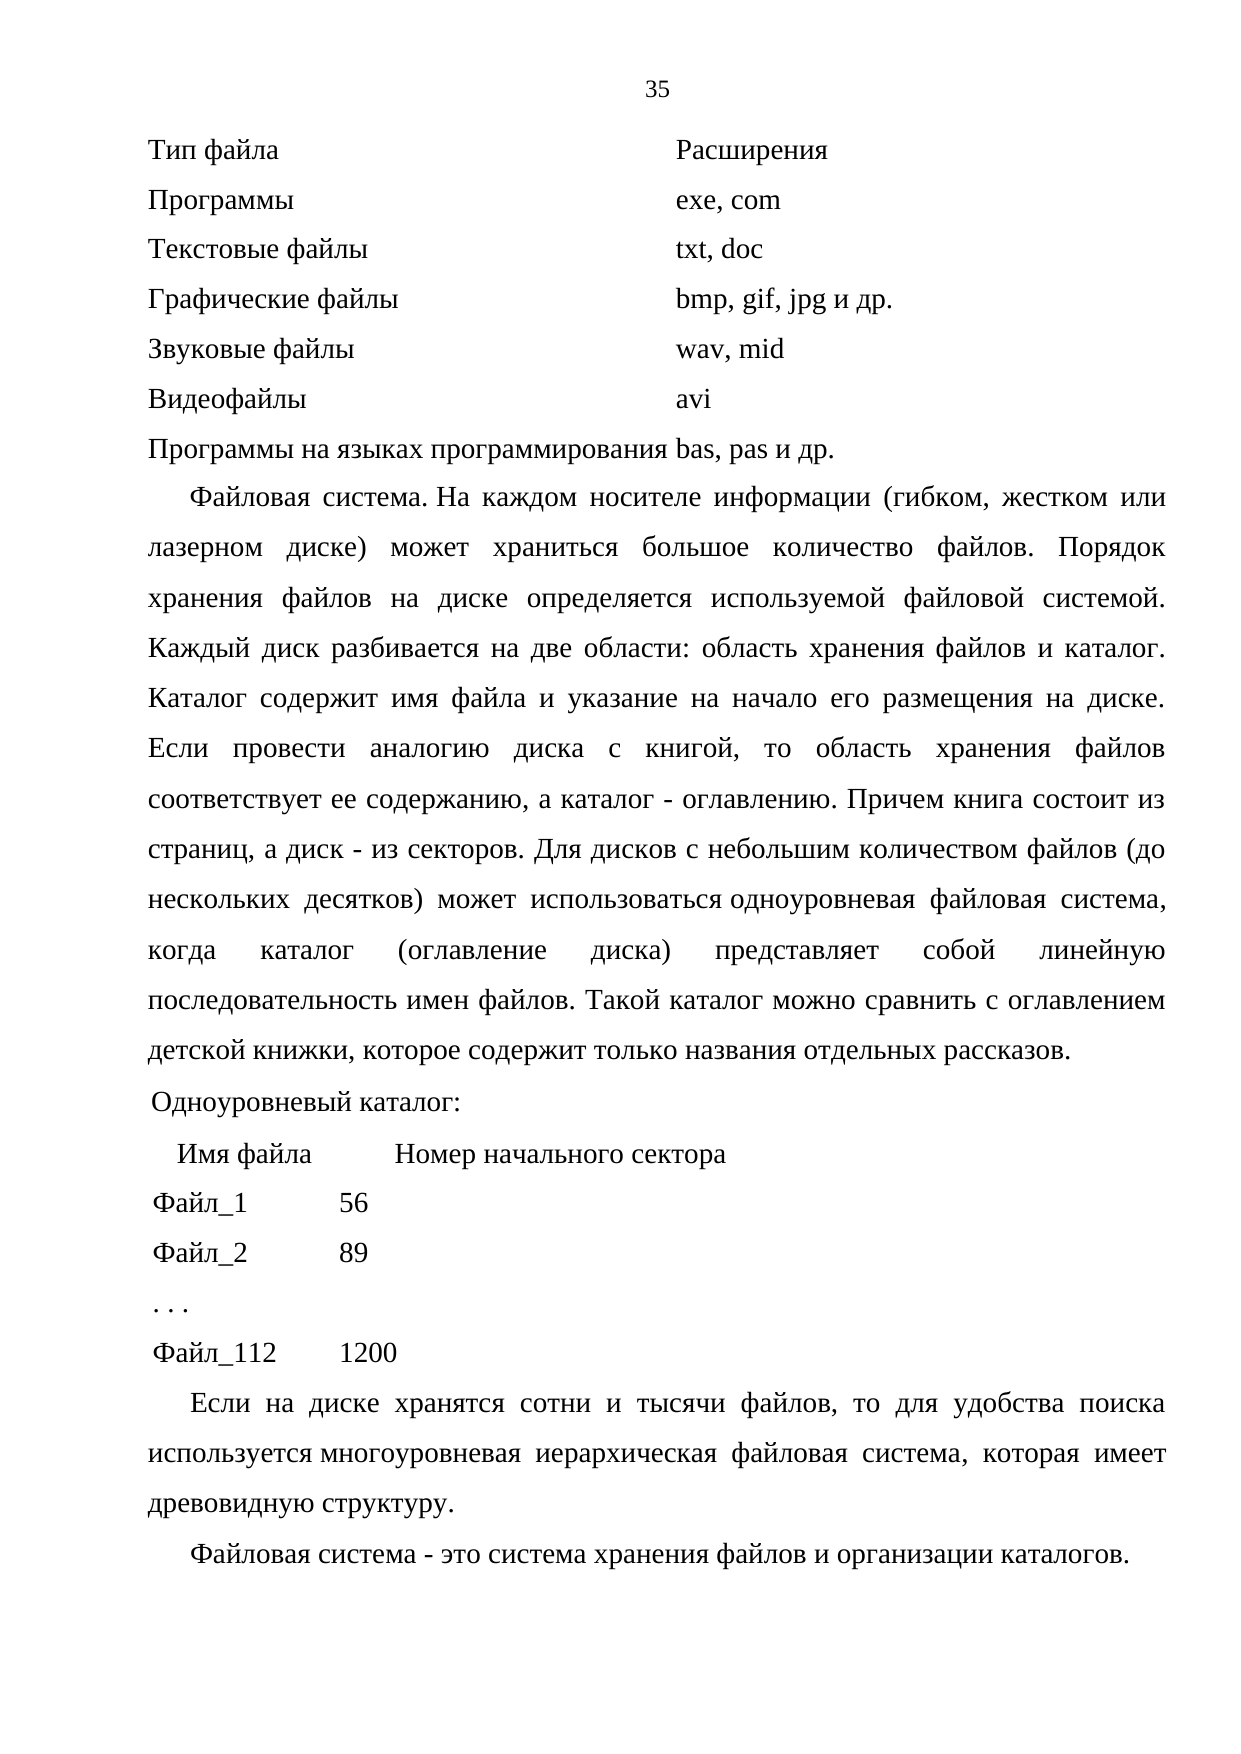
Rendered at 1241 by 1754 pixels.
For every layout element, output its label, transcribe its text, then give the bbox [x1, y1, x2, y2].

table_cell Программы [146, 180, 674, 230]
table_header Тип файла [146, 131, 674, 180]
table_cell Текстовые файлы [146, 230, 674, 280]
table_cell Графические файлы [146, 280, 674, 330]
table_cell txt, doc [674, 230, 899, 280]
table_cell Звуковые файлы [146, 330, 674, 379]
table_cell [149, 1133, 791, 1385]
text Файловая система - это система хранения файлов и организации каталогов. [148, 1536, 1167, 1569]
table_cell bas, pas и др. [674, 429, 899, 479]
table_cell Видеофайлы [146, 380, 674, 429]
table_cell avi [674, 380, 899, 429]
table_cell bmp, gif, jpg и др. [674, 280, 899, 330]
table_cell exe, com [674, 180, 899, 230]
text Если на диске хранятся сотни и тысячи файлов, то для удобства поиска используется многоуровневая иерархическая файловая система, которая имеет древовидную структуру. [148, 1385, 1167, 1519]
table_cell wav, mid [674, 330, 899, 379]
text Файловая система. На каждом носителе информации (гибком, жестком или лазерном диске) может храниться большое количество файлов. Порядок хранения файлов на диске определяется используемой файловой системой. Каждый диск разбивается на две области: область хранения файлов и каталог. Каталог содержит имя файла и указание на начало его размещения на диске. Если провести аналогию диска с книгой, то область хранения файлов соответствует ее содержанию, а каталог - оглавлению. Причем книга состоит из страниц, а диск - из секторов. Для дисков с небольшим количеством файлов (до нескольких десятков) может использоваться одноуровневая файловая система, когда каталог (оглавление диска) представляет собой линейную последовательность имен файлов. Такой каталог можно сравнить с оглавлением детской книжки, которое содержит только названия отдельных рассказов. [148, 479, 1167, 1066]
table_header Расширения [674, 131, 899, 180]
table_cell Программы на языках программирования [146, 429, 674, 479]
table_header Одноуровневый каталог: [149, 1083, 791, 1133]
